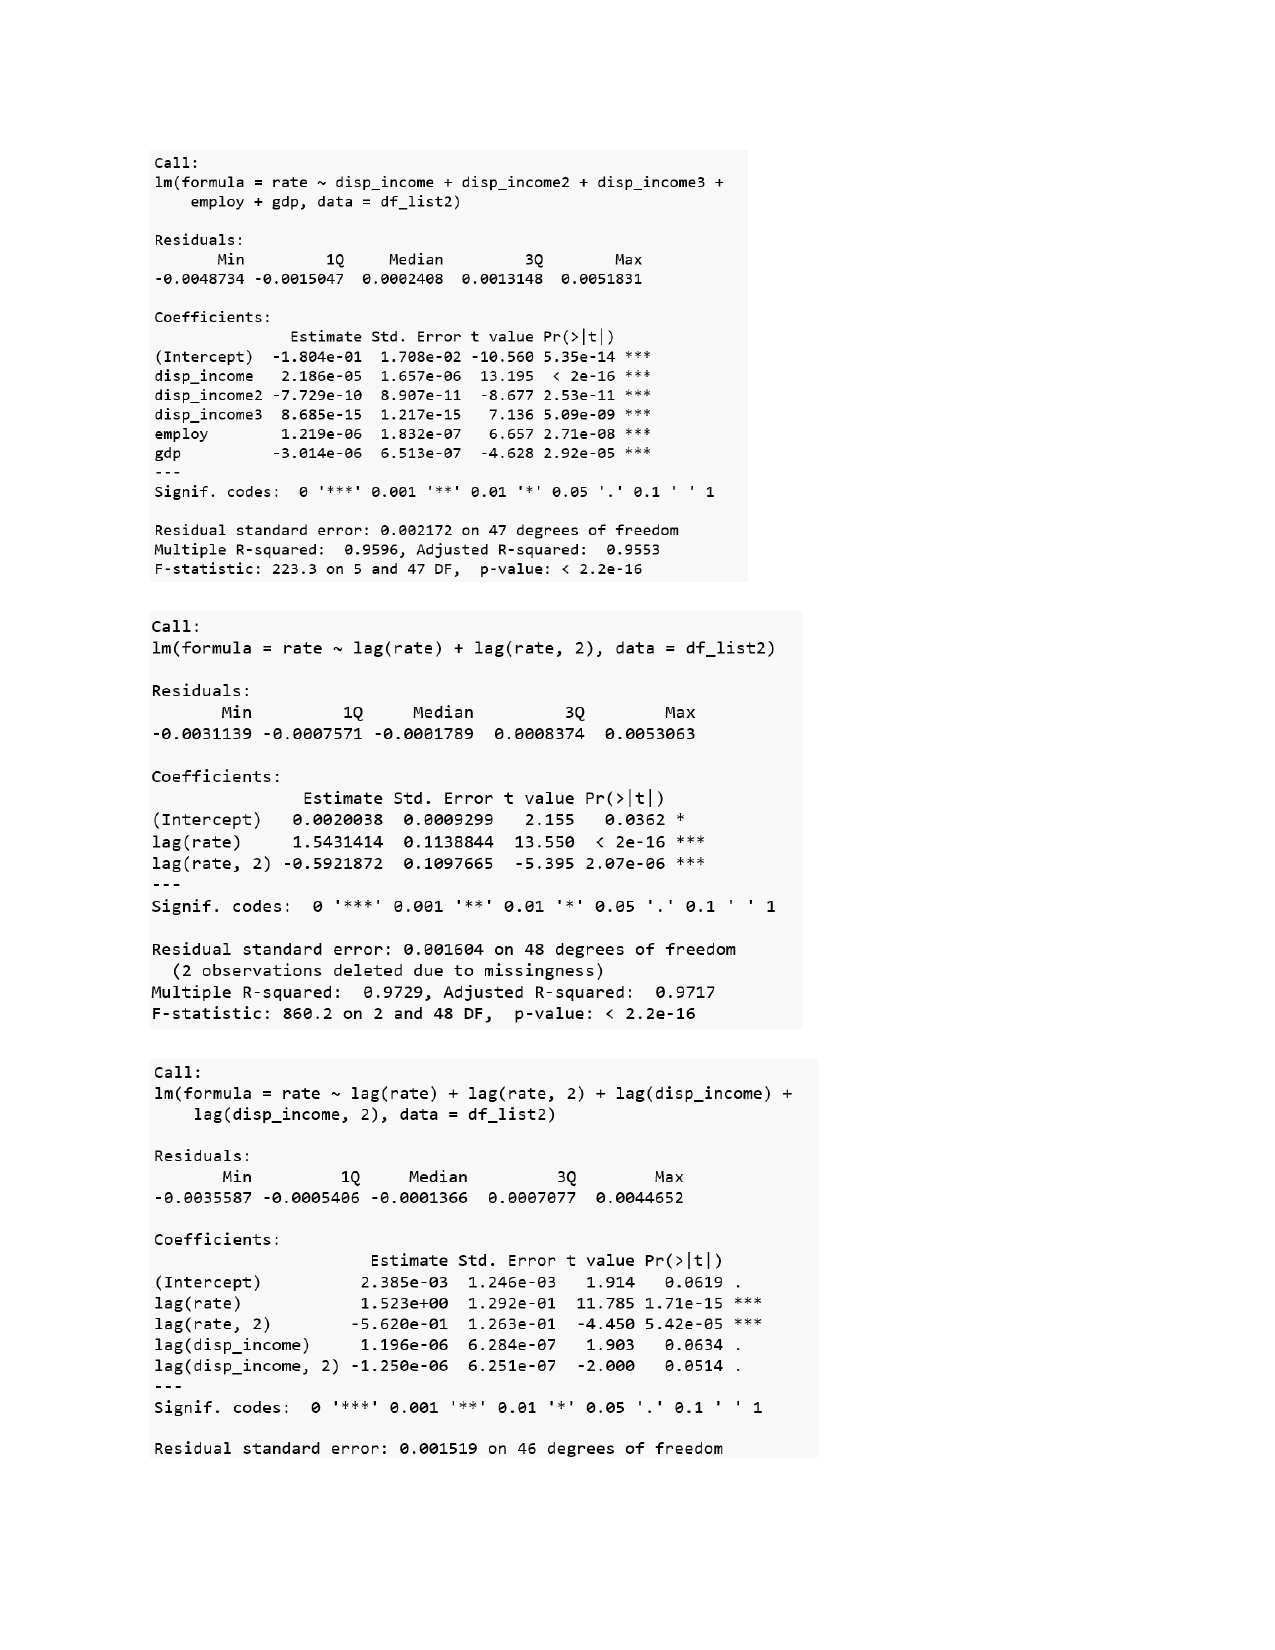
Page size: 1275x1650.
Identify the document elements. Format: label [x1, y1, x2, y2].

picture [150, 611, 803, 1029]
picture [150, 1059, 818, 1461]
picture [150, 150, 748, 582]
